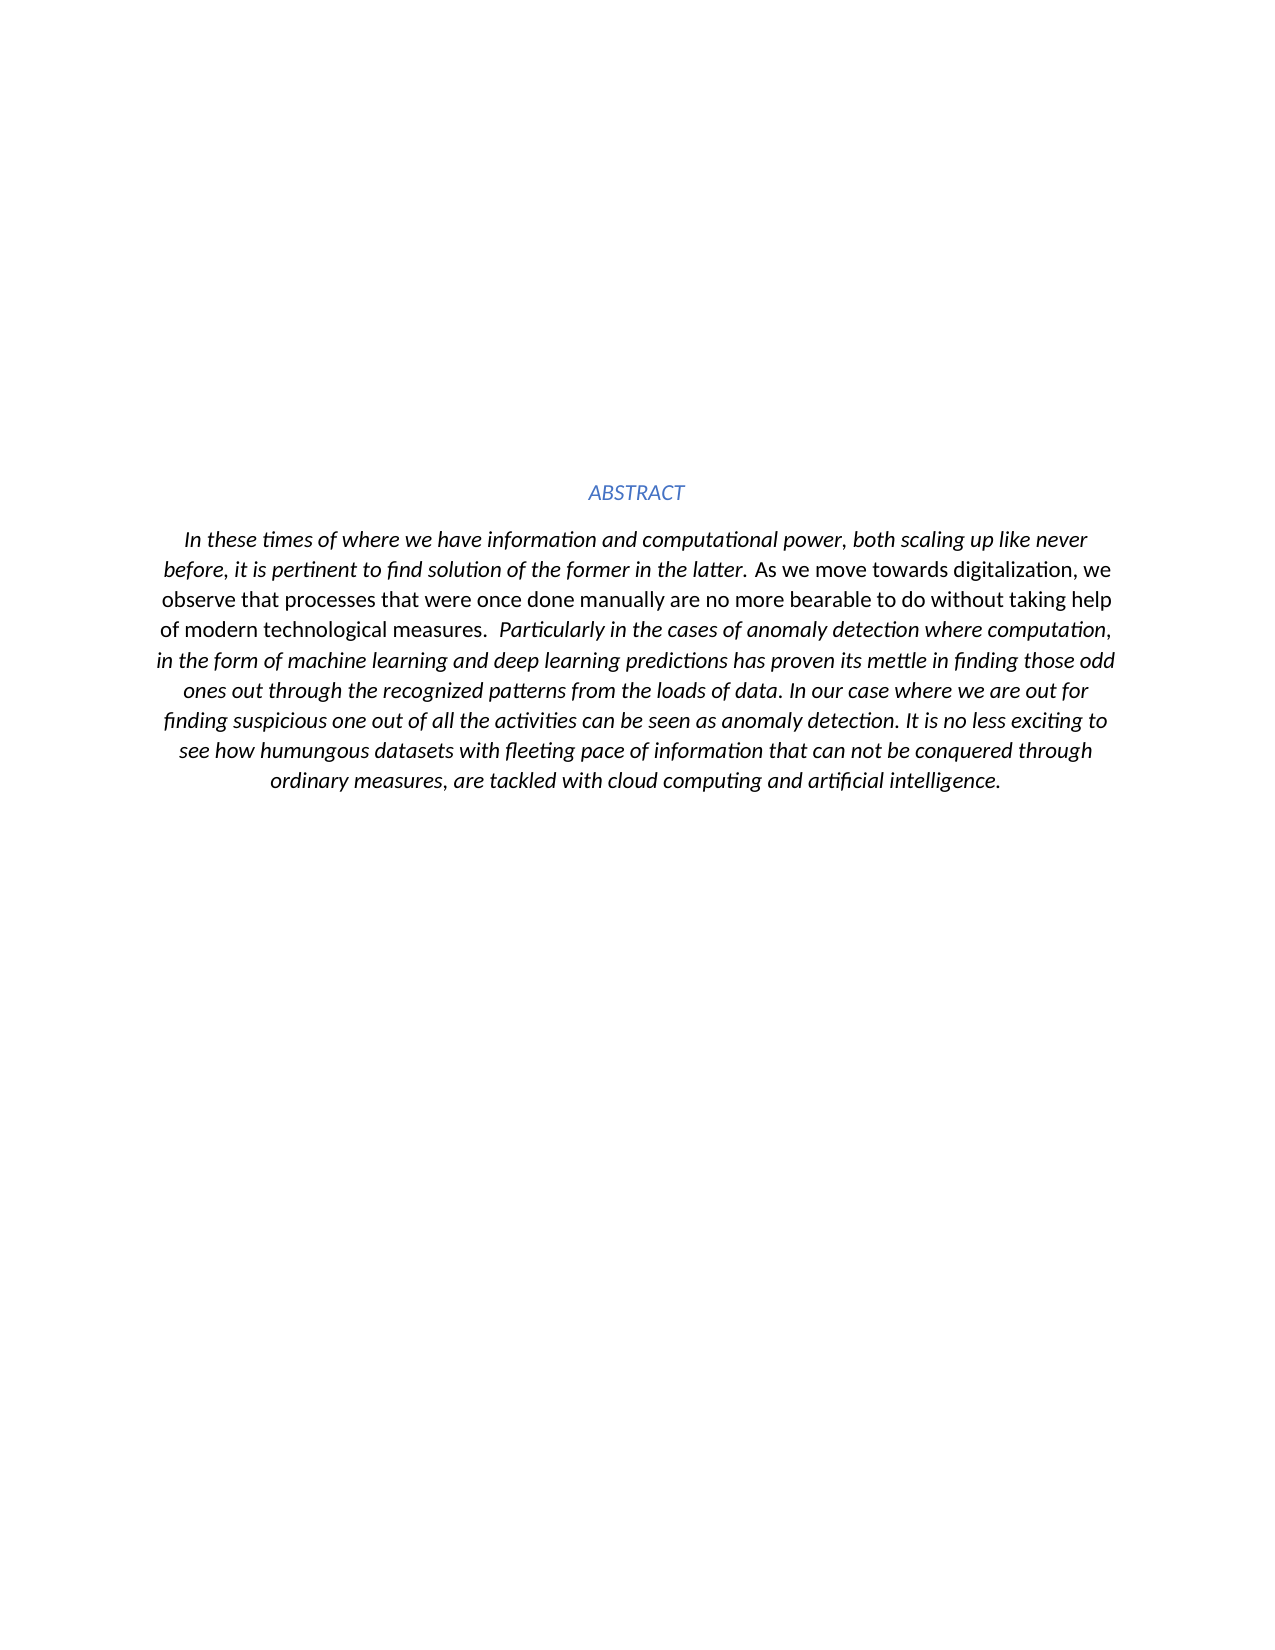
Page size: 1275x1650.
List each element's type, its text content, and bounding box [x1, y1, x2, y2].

text ABSTRACT [150, 478, 1125, 506]
text In these times of where we have information and computational power, both scaling up like never before, it is pertinent to find solution of the former in the latter. As we move towards digitalization, we observe that processes that were once done manually are no more bearable to do without taking help of modern technological measures. Particularly in the cases of anomaly detection where computation, in the form of machine learning and deep learning predictions has proven its mettle in finding those odd ones out through the recognized patterns from the loads of data. In our case where we are out for finding suspicious one out of all the activities can be seen as anomaly detection. It is no less exciting to see how humungous datasets with fleeting pace of information that can not be conquered through ordinary measures, are tackled with cloud computing and artificial intelligence. [150, 525, 1125, 795]
